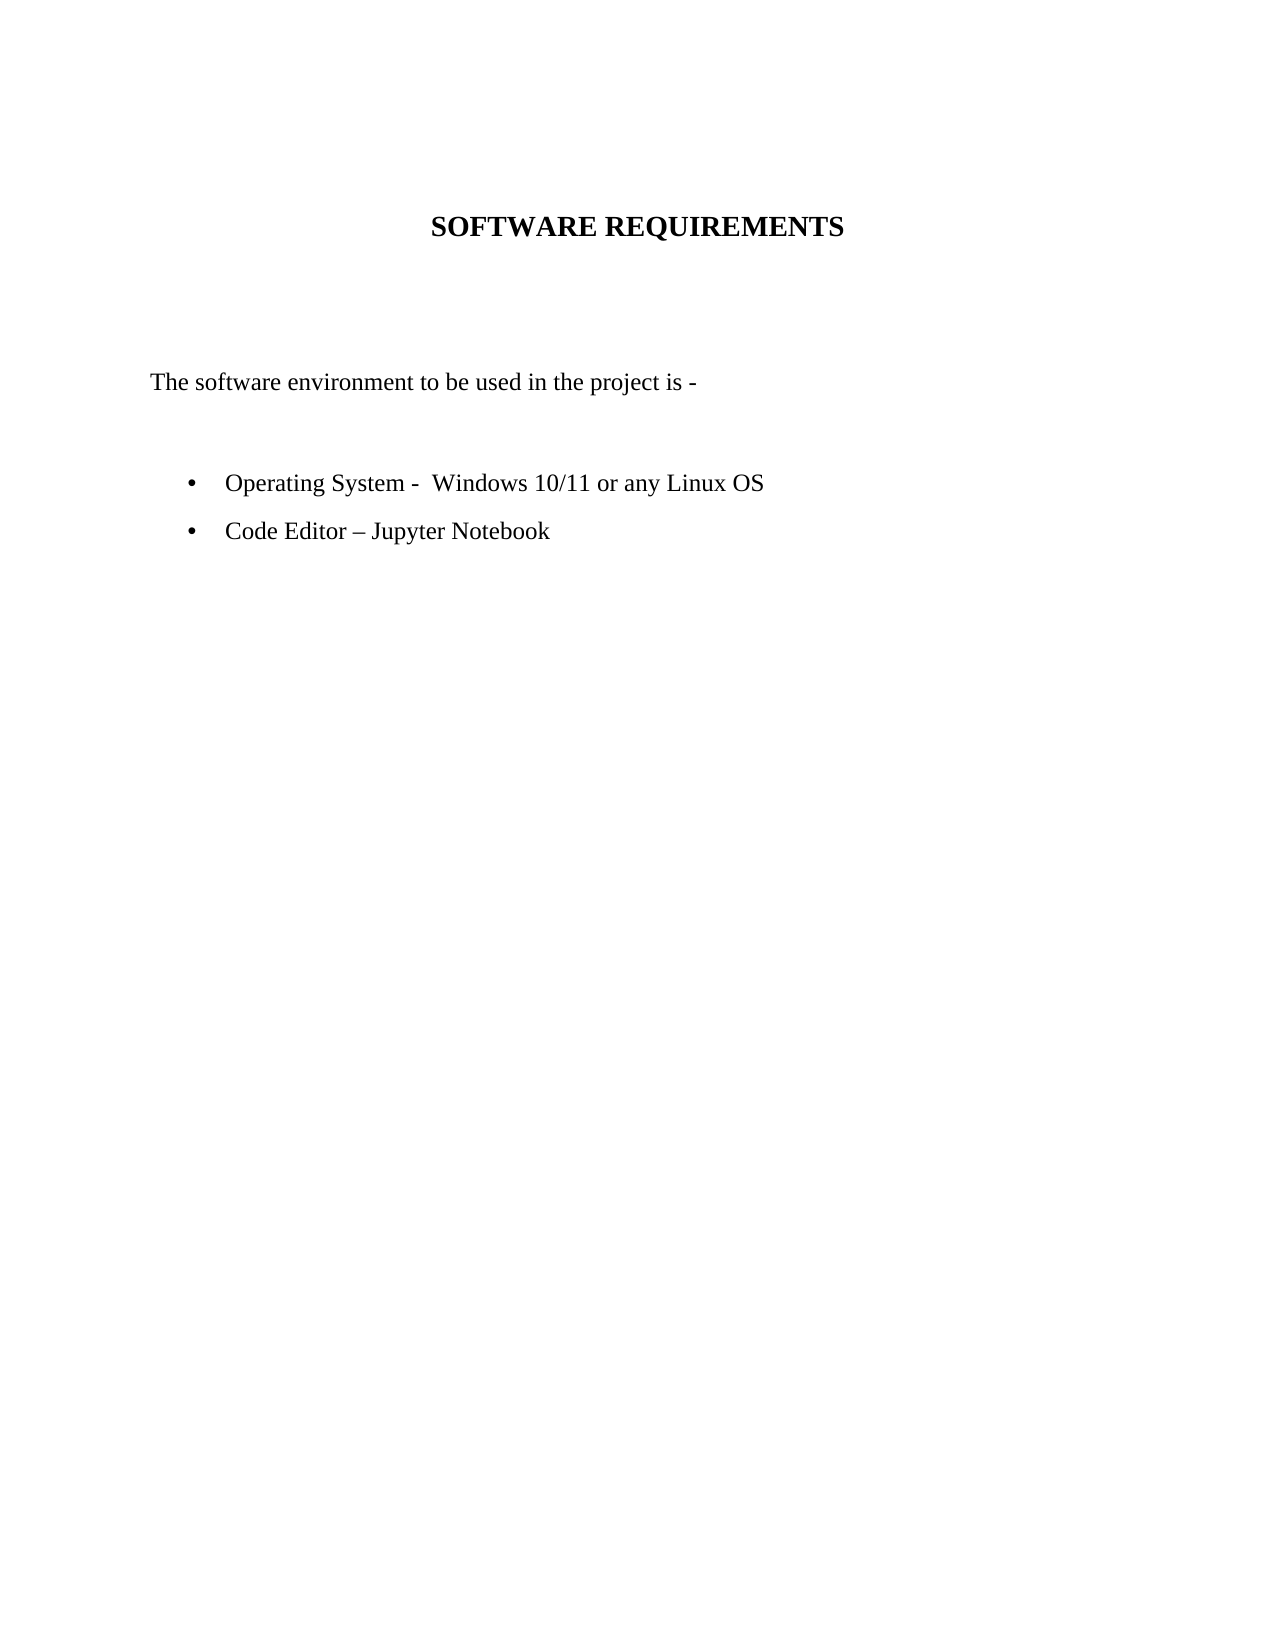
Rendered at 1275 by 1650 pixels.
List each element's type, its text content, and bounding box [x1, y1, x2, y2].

text SOFTWARE REQUIREMENTS [150, 209, 1125, 243]
text The software environment to be used in the project is - [150, 367, 1125, 396]
list Code Editor – Jupyter Notebook [187, 516, 1125, 545]
list Operating System - Windows 10/11 or any Linux OS [187, 468, 1125, 497]
